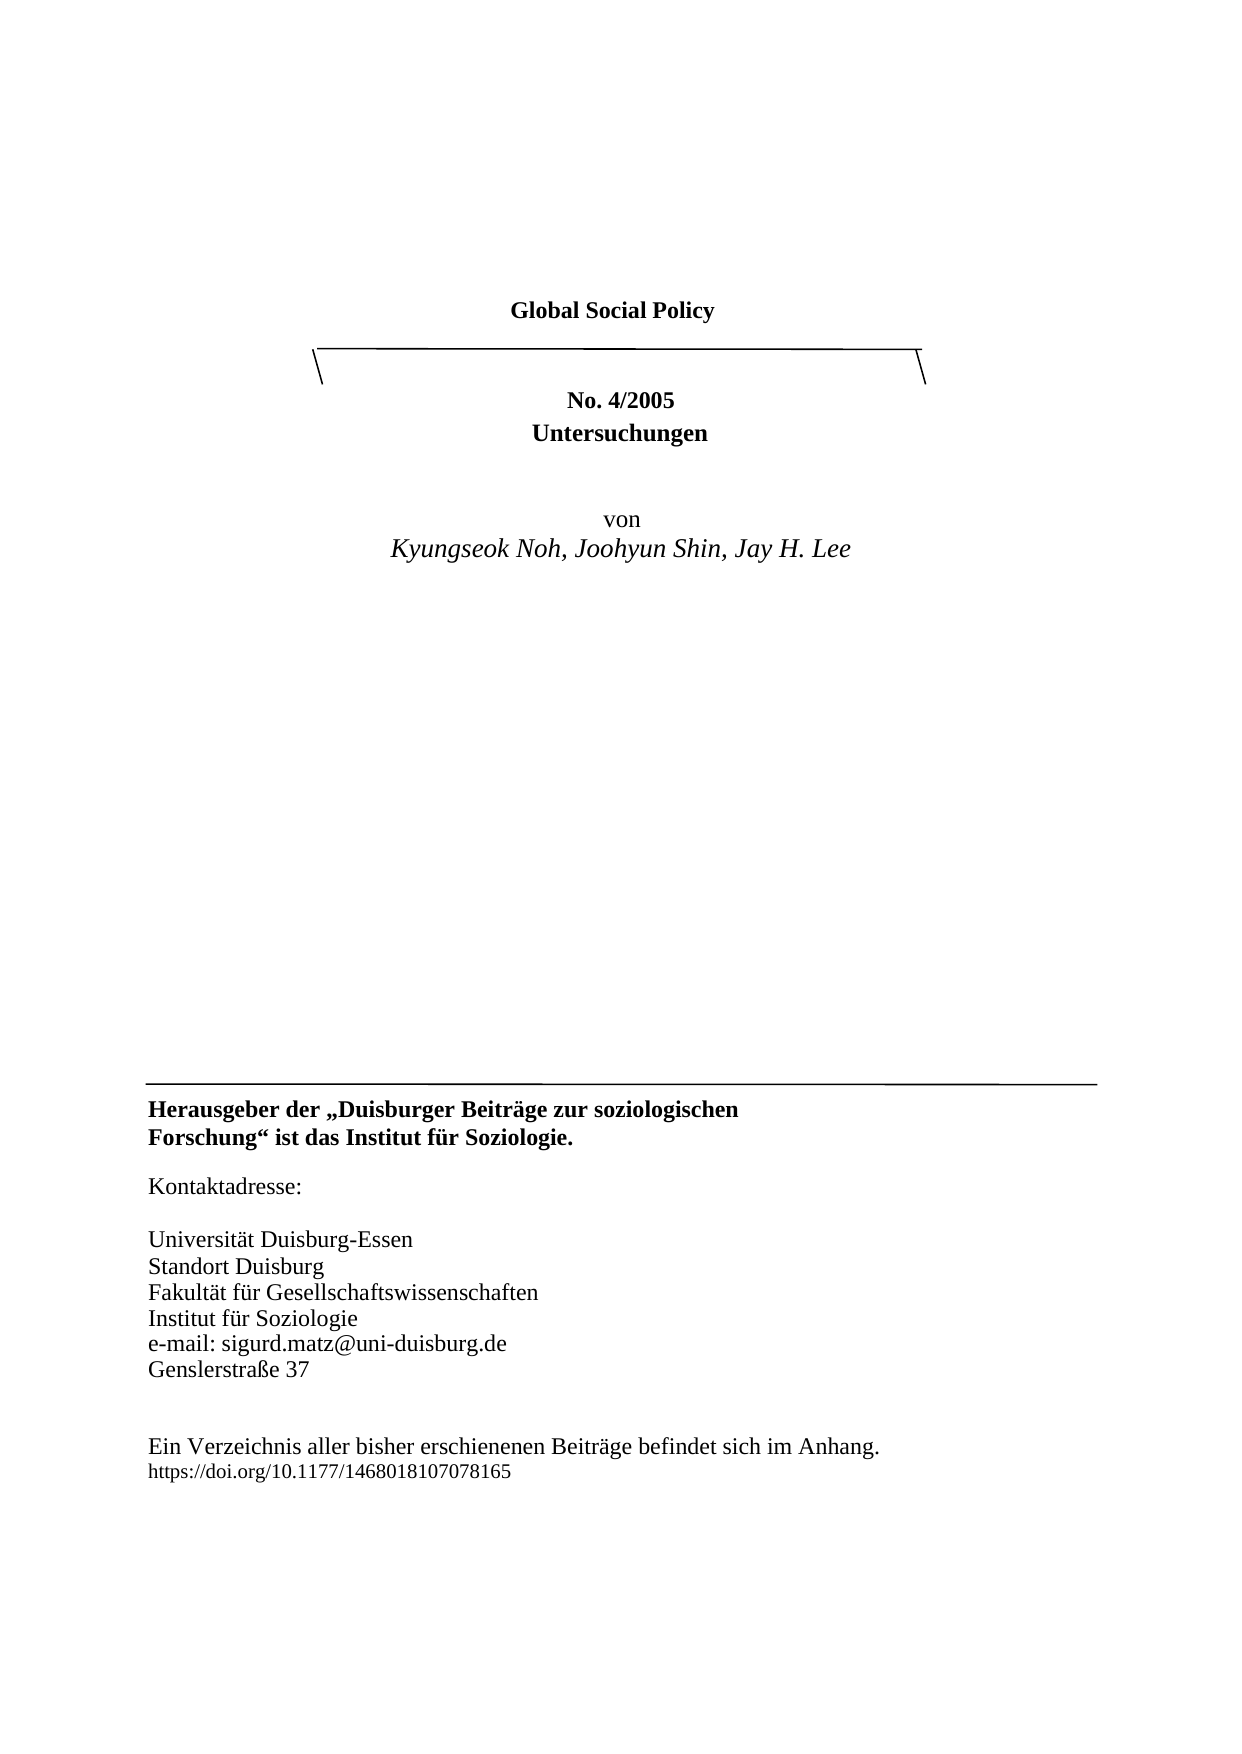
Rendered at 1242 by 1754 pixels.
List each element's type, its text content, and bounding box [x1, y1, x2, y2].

text e-mail: sigurd.matz@uni-duisburg.de [148, 1332, 1092, 1357]
text Standort Duisburg [148, 1253, 1092, 1280]
text Kyungseok Noh, Joohyun Shin, Jay H. Lee [148, 533, 1094, 564]
text Global Social Policy [148, 297, 1077, 324]
text Herausgeber der „Duisburger Beiträge zur soziologischen Forschung“ ist das Institut für Soziologie. [148, 1096, 837, 1150]
text Genslerstraße 37 [148, 1357, 443, 1383]
text von [148, 504, 1096, 533]
text No. 4/2005 [148, 386, 1094, 414]
text https://doi.org/10.1177/1468018107078165 [148, 1459, 1092, 1483]
text Kontaktadresse: [148, 1172, 1092, 1199]
text Fakultät für Gesellschaftswissenschaften [148, 1280, 1092, 1306]
text Institut für Soziologie [148, 1306, 1092, 1332]
text Untersuchungen [148, 418, 1092, 446]
text Ein Verzeichnis aller bisher erschienenen Beiträge befindet sich im Anhang. [148, 1432, 1092, 1459]
text Universität Duisburg-Essen [148, 1225, 1092, 1253]
